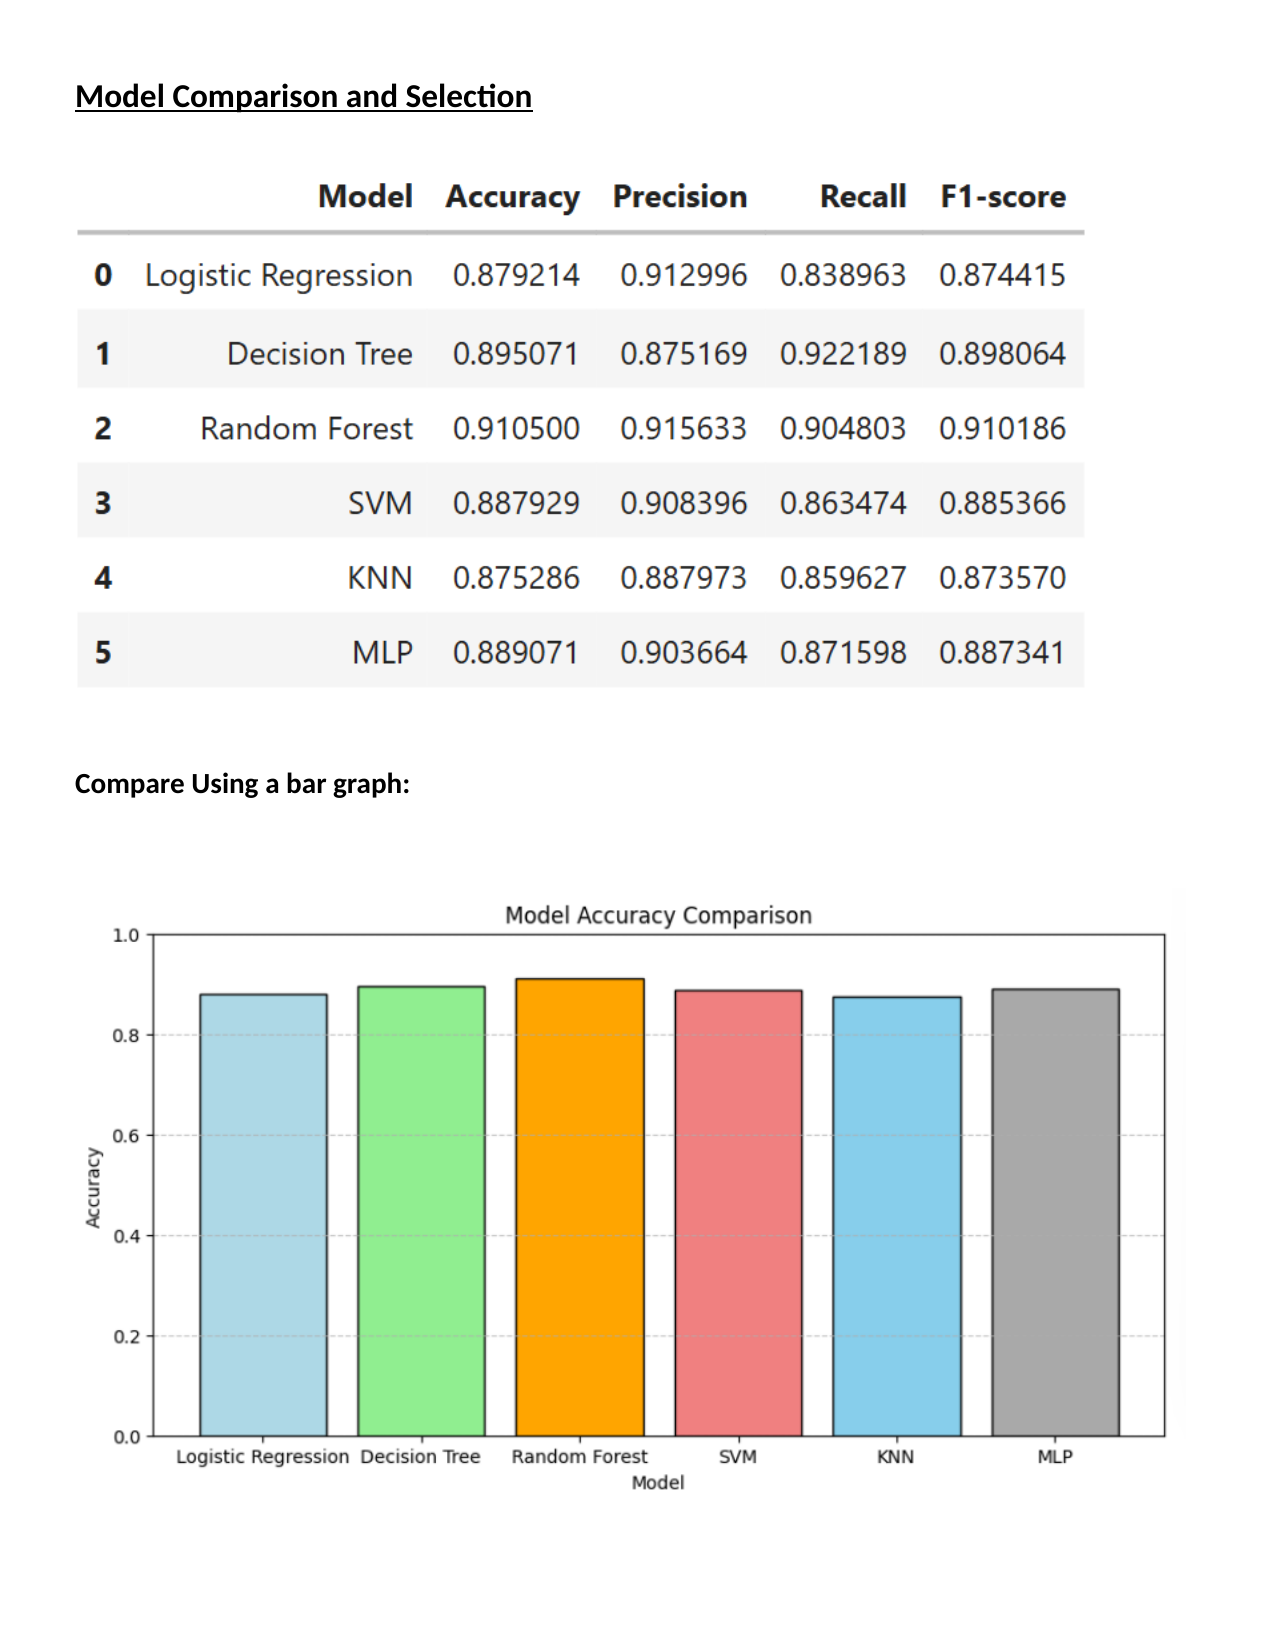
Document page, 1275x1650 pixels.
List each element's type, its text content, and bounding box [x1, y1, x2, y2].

text Compare Using a bar graph: [75, 299, 1200, 801]
text Model Comparison and Selection [75, 75, 1200, 116]
picture [75, 170, 1106, 698]
picture [67, 888, 1185, 1498]
